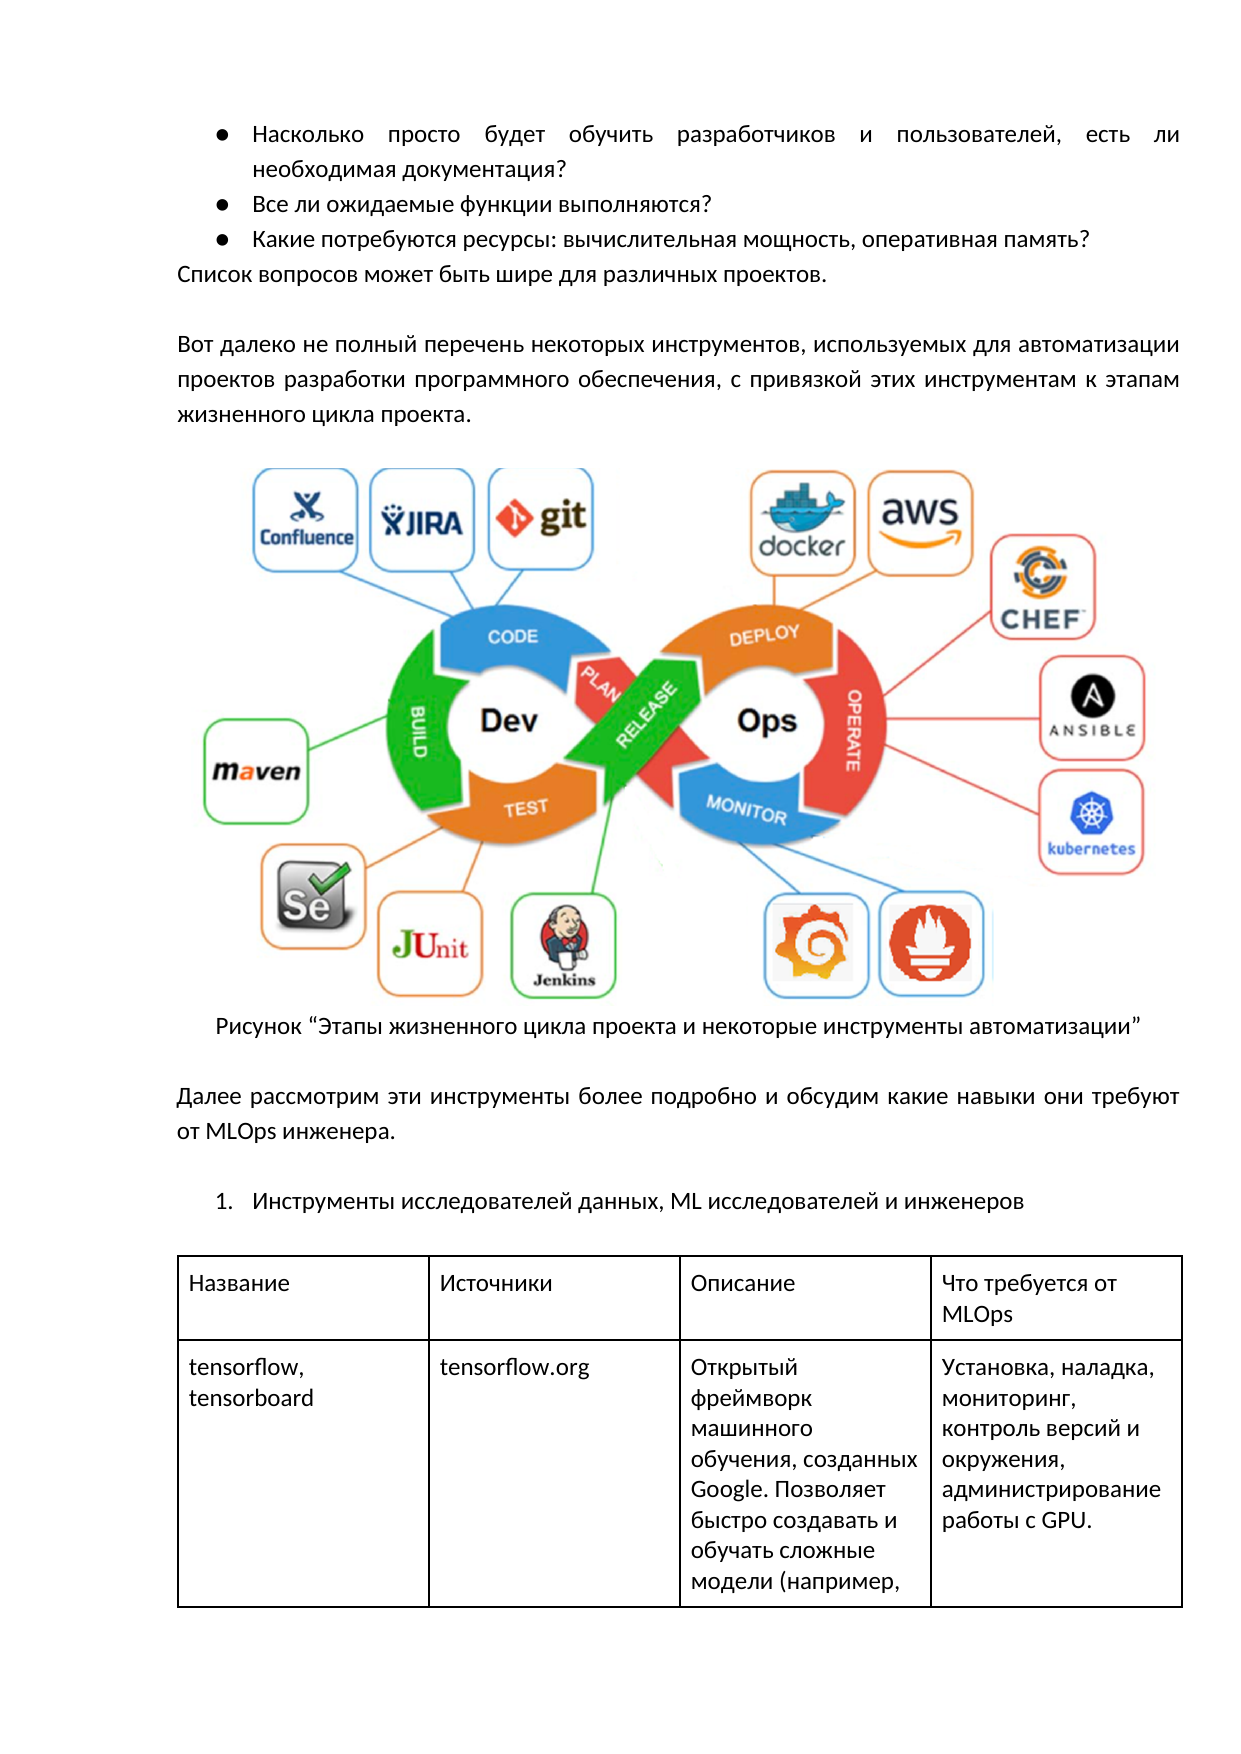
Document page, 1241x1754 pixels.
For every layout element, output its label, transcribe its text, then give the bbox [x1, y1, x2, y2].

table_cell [179, 1341, 428, 1606]
text Вот далеко не полный перечень некоторых инструментов, используемых для автоматизации проектов разработки программного обеспечения, с привязкой этих инструментам к этапам жизненного цикла проекта. [177, 328, 1181, 428]
table_cell tensorflow.org [430, 1341, 679, 1606]
list Все ли ожидаемые функции выполняются? [214, 188, 1181, 218]
text Список вопросов может быть шире для различных проектов. [177, 258, 1181, 288]
text Далее рассмотрим эти инструменты более подробно и обсудим какие навыки они требуют от MLOps инженера. [176, 1080, 1181, 1146]
table_header Что требуется от MLOps [932, 1257, 1181, 1339]
table_header Название [179, 1257, 428, 1339]
list Насколько просто будет обучить разработчиков и пользователей, есть ли необходимая документация? [214, 118, 1181, 183]
table_header Источники [430, 1257, 679, 1339]
text Рисунок “Этапы жизненного цикла проекта и некоторые инструменты автоматизации” [176, 1010, 1181, 1041]
list Какие потребуются ресурсы: вычислительная мощность, оперативная память? [214, 223, 1181, 253]
list Инструменты исследователей данных, ML исследователей и инженеров [214, 1185, 1181, 1216]
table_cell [681, 1341, 930, 1606]
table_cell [932, 1341, 1181, 1606]
table_header Описание [681, 1257, 930, 1339]
picture [176, 468, 1180, 1006]
